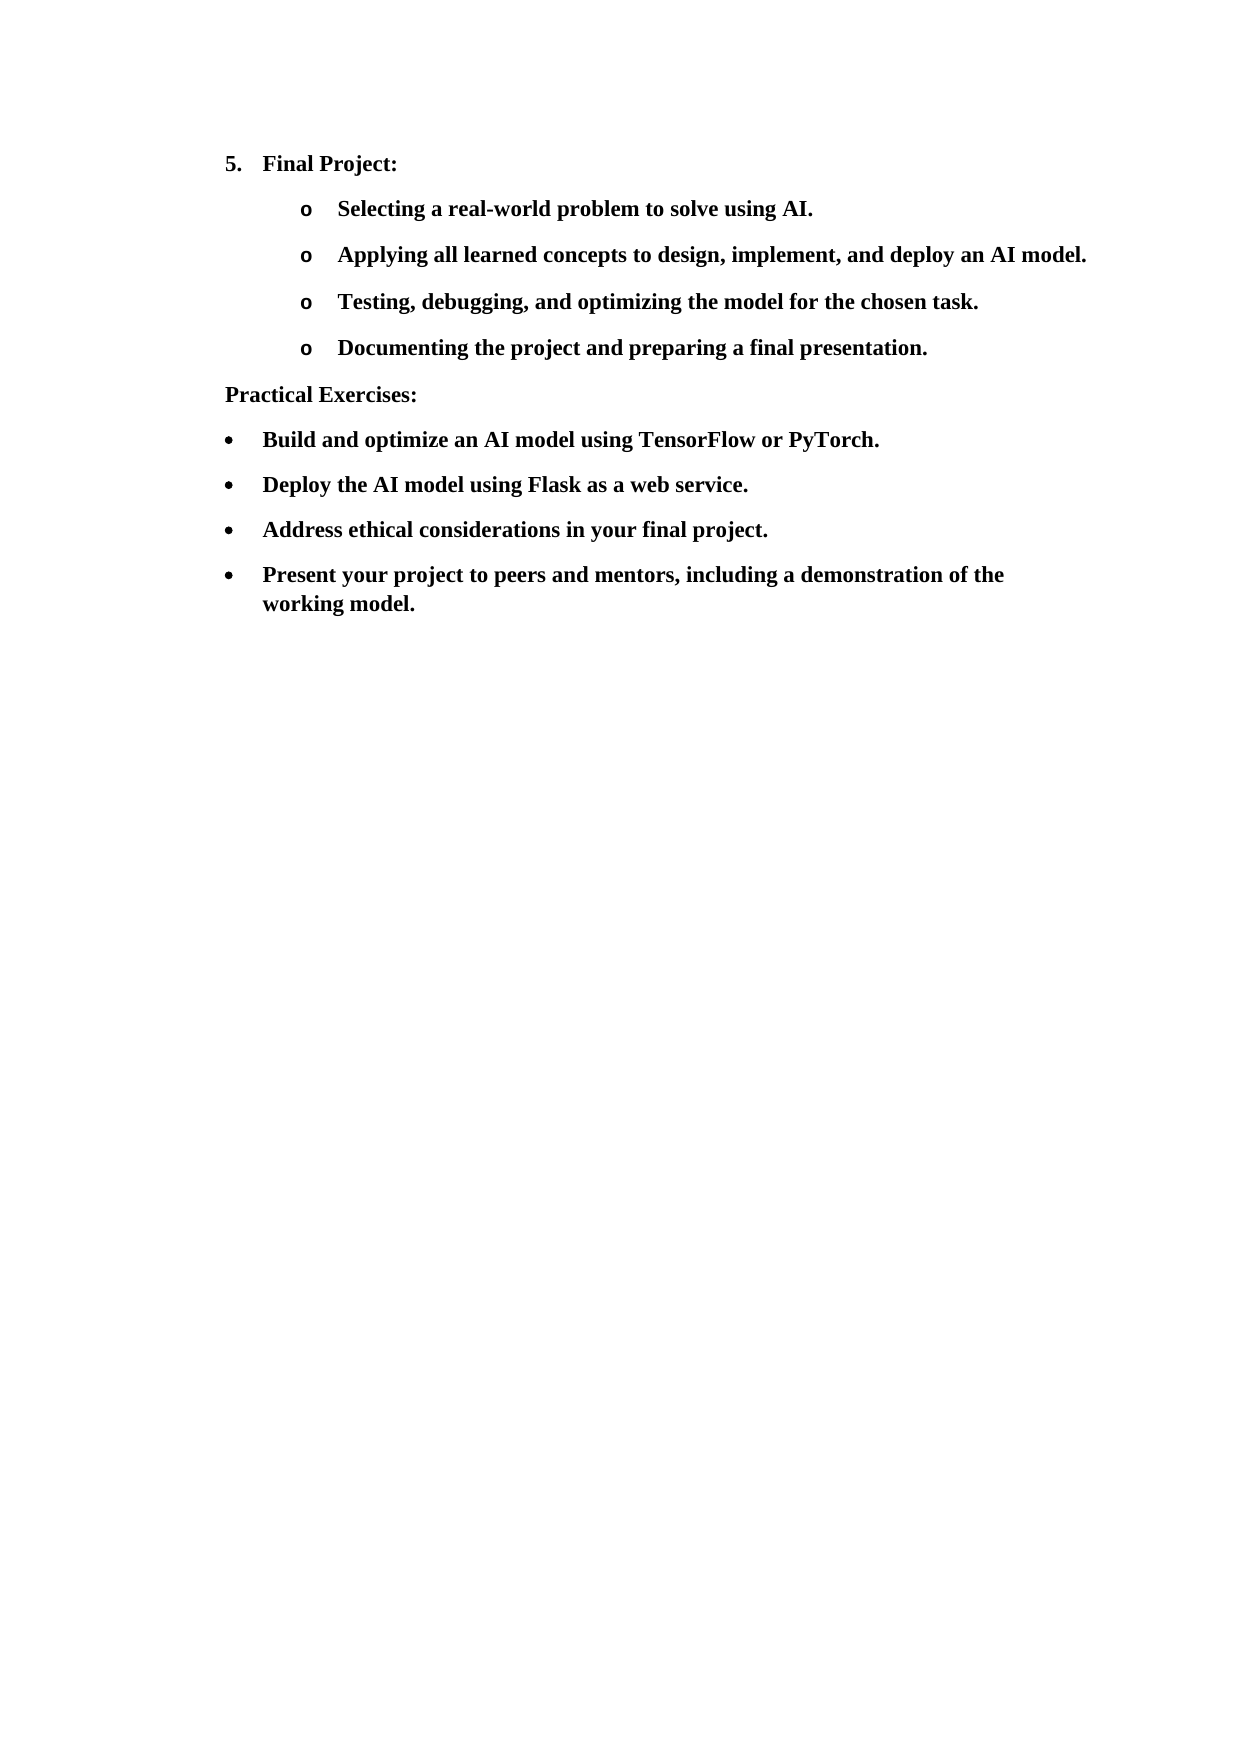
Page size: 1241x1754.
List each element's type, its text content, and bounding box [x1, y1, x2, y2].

list Address ethical considerations in your final project. [225, 516, 1090, 543]
list Build and optimize an AI model using TensorFlow or PyTorch. [225, 426, 1090, 452]
list Deploy the AI model using Flask as a web service. [225, 471, 1090, 497]
list Final Project: [225, 150, 1090, 176]
list Present your project to peers and mentors, including a demonstration of the working model. [225, 561, 1090, 616]
text Practical Exercises: [225, 381, 1090, 407]
list Applying all learned concepts to design, implement, and deploy an AI model. [300, 242, 1090, 269]
list Selecting a real-world problem to solve using AI. [300, 195, 1090, 223]
list Documenting the project and preparing a final presentation. [300, 334, 1090, 362]
list Testing, debugging, and optimizing the model for the chosen task. [300, 288, 1090, 316]
